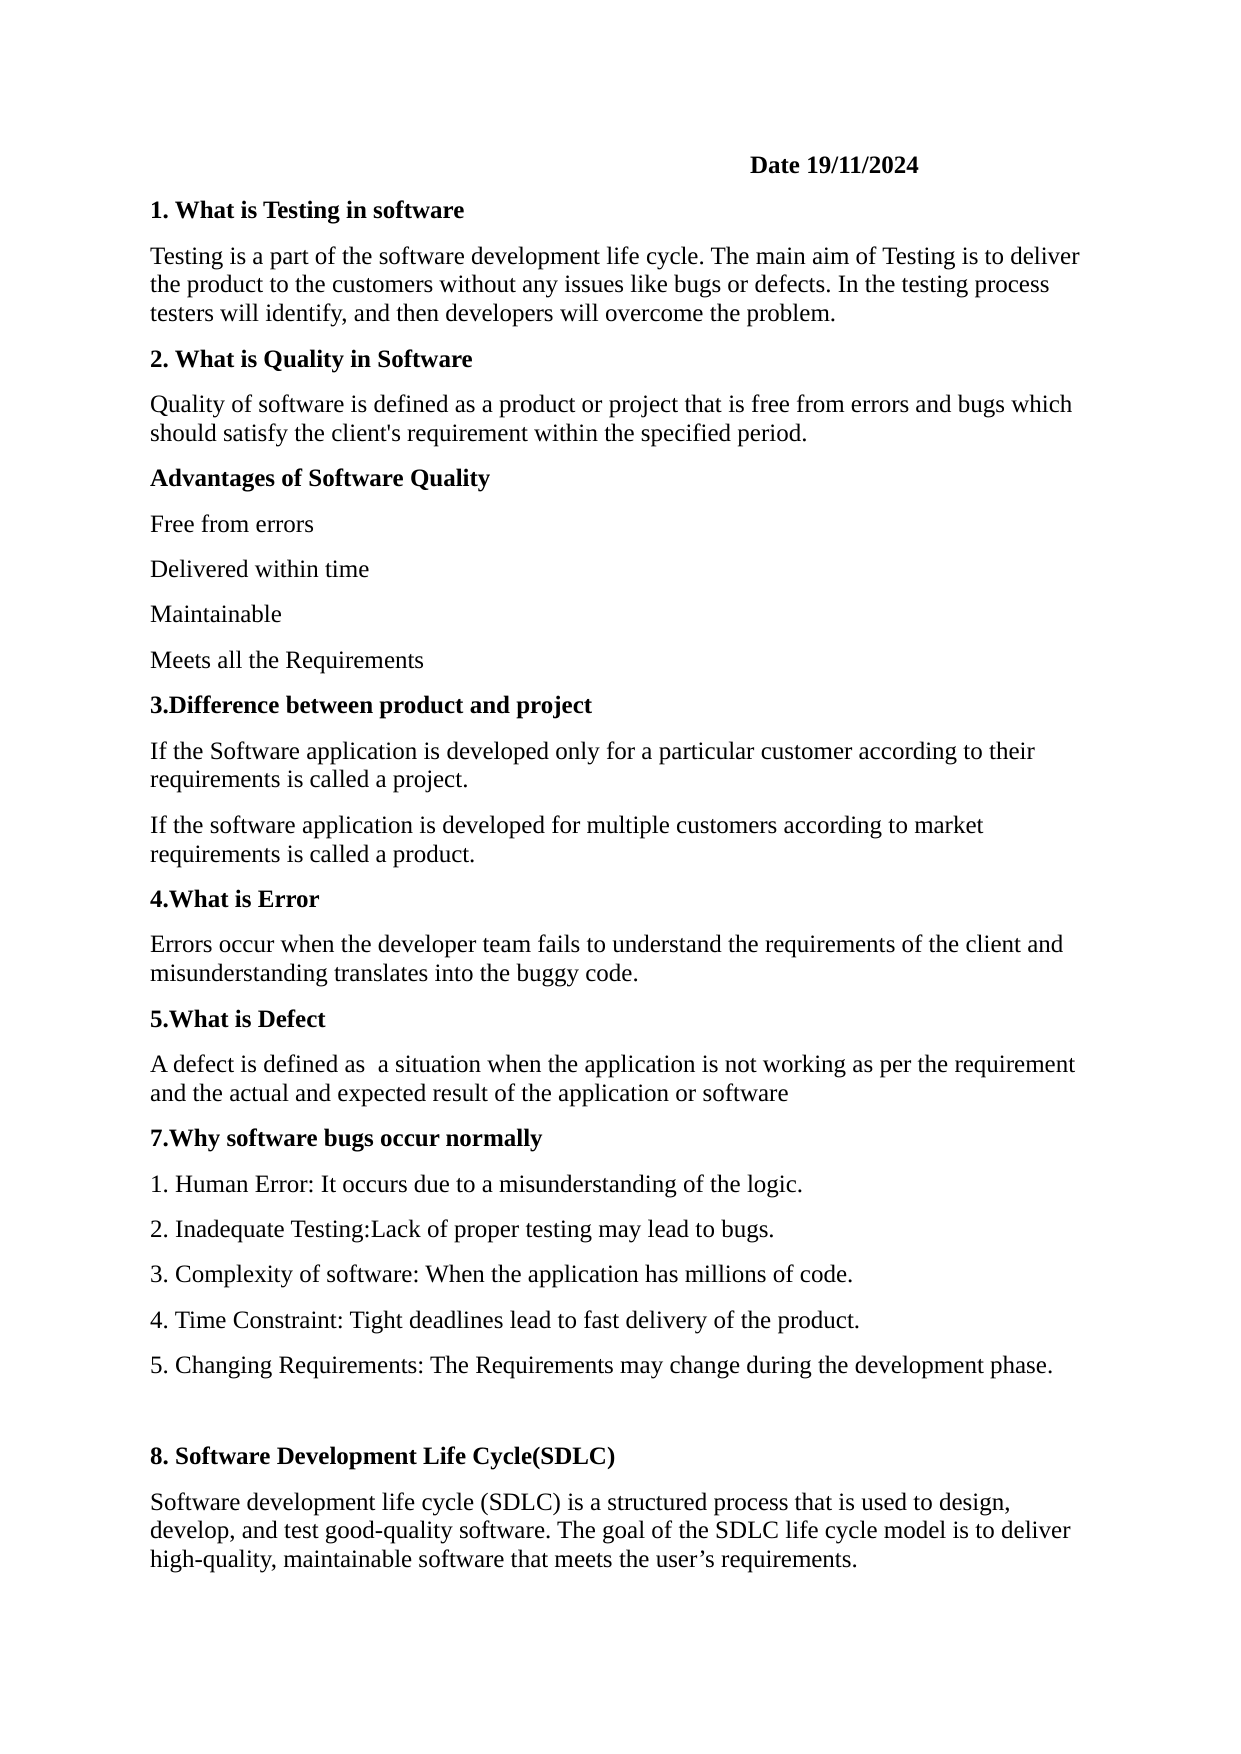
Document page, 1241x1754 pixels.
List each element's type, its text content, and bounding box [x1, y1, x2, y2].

text If the software application is developed for multiple customers according to market requirements is called a product. [150, 810, 1090, 867]
text 1. Human Error: It occurs due to a misunderstanding of the logic. [150, 1169, 1090, 1197]
text Software development life cycle (SDLC) is a structured process that is used to design, develop, and test good-quality software. The goal of the SDLC life cycle model is to deliver high-quality, maintainable software that meets the user’s requirements. [150, 1487, 1090, 1573]
text 7.Why software bugs occur normally [150, 1123, 1090, 1152]
text Maintainable [150, 599, 1090, 628]
text If the Software application is developed only for a particular customer according to their requirements is called a project. [150, 736, 1090, 793]
text 3.Difference between product and project [150, 690, 1090, 719]
text Date 19/11/2024 [150, 150, 1090, 179]
text A defect is defined as a situation when the application is not working as per the requirement and the actual and expected result of the application or software [150, 1049, 1090, 1107]
text 5. Changing Requirements: The Requirements may change during the development phase. [150, 1350, 1090, 1379]
text 4.What is Error [150, 884, 1090, 913]
text Meets all the Requirements [150, 645, 1090, 674]
text 1. What is Testing in software [150, 195, 1090, 224]
text Free from errors [150, 509, 1090, 537]
text Advantages of Software Quality [150, 463, 1090, 492]
text 5.What is Defect [150, 1004, 1090, 1032]
text Errors occur when the developer team fails to understand the requirements of the client and misunderstanding translates into the buggy code. [150, 929, 1090, 987]
text 8. Software Development Life Cycle(SDLC) [150, 1441, 1090, 1470]
text 3. Complexity of software: When the application has millions of code. [150, 1259, 1090, 1288]
text Testing is a part of the software development life cycle. The main aim of Testing is to deliver the product to the customers without any issues like bugs or defects. In the testing process testers will identify, and then developers will overcome the problem. [150, 241, 1090, 327]
text Delivered within time [150, 554, 1090, 583]
text 4. Time Constraint: Tight deadlines lead to fast delivery of the product. [150, 1305, 1090, 1334]
text 2. What is Quality in Software [150, 344, 1090, 372]
text 2. Inadequate Testing:Lack of proper testing may lead to bugs. [150, 1214, 1090, 1243]
text Quality of software is defined as a product or project that is free from errors and bugs which should satisfy the client's requirement within the specified period. [150, 389, 1090, 447]
